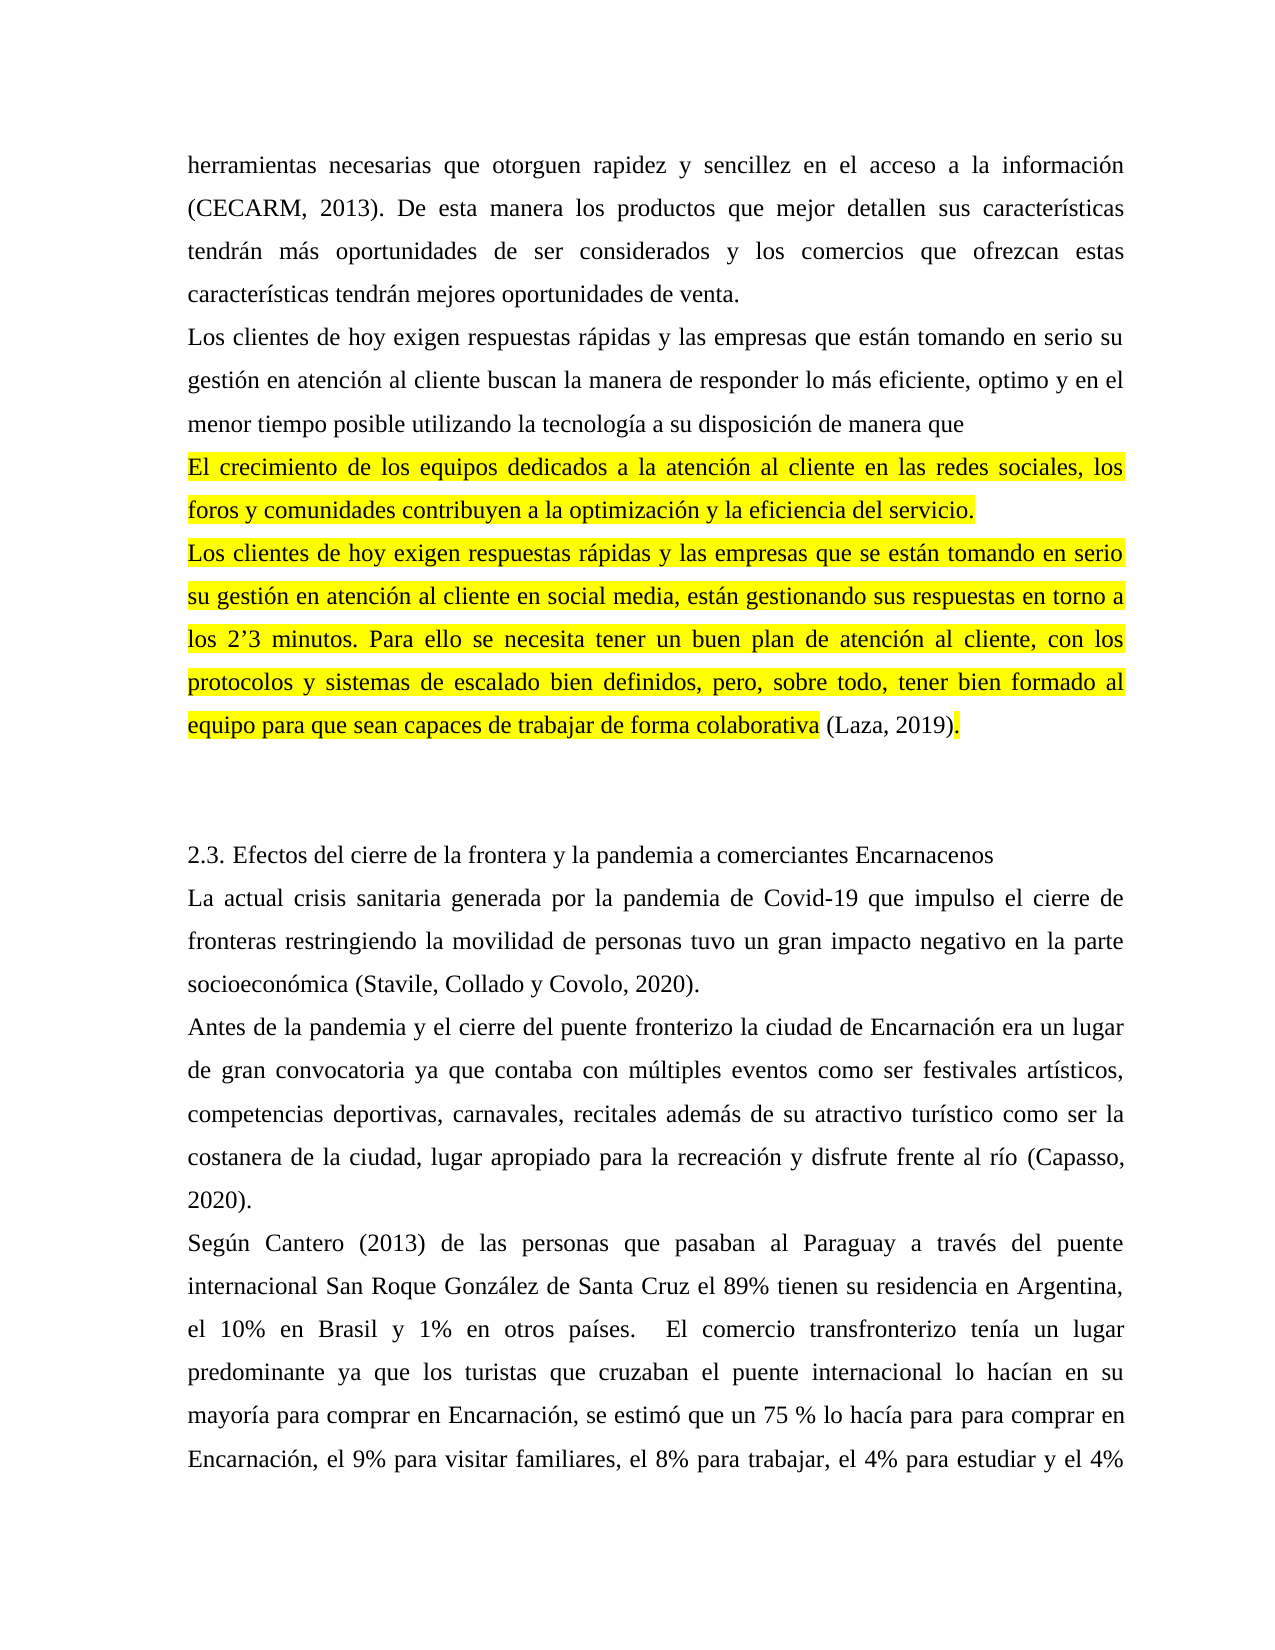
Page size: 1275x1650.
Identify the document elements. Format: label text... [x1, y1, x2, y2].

list Los clientes de hoy exigen respuestas rápidas y las empresas que se están tomando en serio su gestión en atención al cliente en social media, están gestionando sus respuestas en torno a los 2’3 minutos. Para ello se necesita tener un buen plan de atención al cliente, con los protocolos y sistemas de escalado bien definidos, pero, sobre todo, tener bien formado al equipo para que sean capaces de trabajar de forma colaborativa. [187, 647, 1125, 739]
list Los clientes de hoy exigen respuestas rápidas y las empresas que están tomando en serio su gestión en atención al cliente buscan la manera de responder lo más eficiente, optimo y en el menor tiempo posible utilizando la tecnología a su disposición de manera que [187, 322, 1125, 437]
list El crecimiento de los equipos dedicados a la atención al cliente en las redes sociales, los foros y comunidades contribuyen a la optimización y la eficiencia del servicio. [187, 452, 1125, 524]
list Los clientes de hoy exigen respuestas rápidas y las empresas que se están tomando en serio su gestión en atención al cliente en social media, están gestionando sus respuestas en torno a los 2’3 minutos. Para ello se necesita tener un buen plan de atención al cliente, con los protocolos y sistemas de escalado bien definidos, pero, sobre todo, tener bien formado al equipo para que sean capaces de trabajar de forma colaborativa. [187, 538, 1125, 646]
list Efectos del cierre de la frontera y la pandemia a comerciantes Encarnacenos [187, 840, 1125, 869]
list Antes de la pandemia y el cierre del puente fronterizo la ciudad de Encarnación era un lugar de gran convocatoria ya que contaba con múltiples eventos como ser festivales artísticos, competencias deportivas, carnavales, recitales además de su atractivo turístico como ser la costanera de la ciudad, lugar apropiado para la recreación y disfrute frente al río. [187, 1012, 1125, 1214]
list La actual crisis sanitaria generada por la pandemia de Covid-19 que impulso el cierre de fronteras restringiendo la movilidad de personas tuvo un gran impacto negativo en la parte socioeconómica (Stavile, Collado y Covolo, 2020). [187, 883, 1125, 998]
